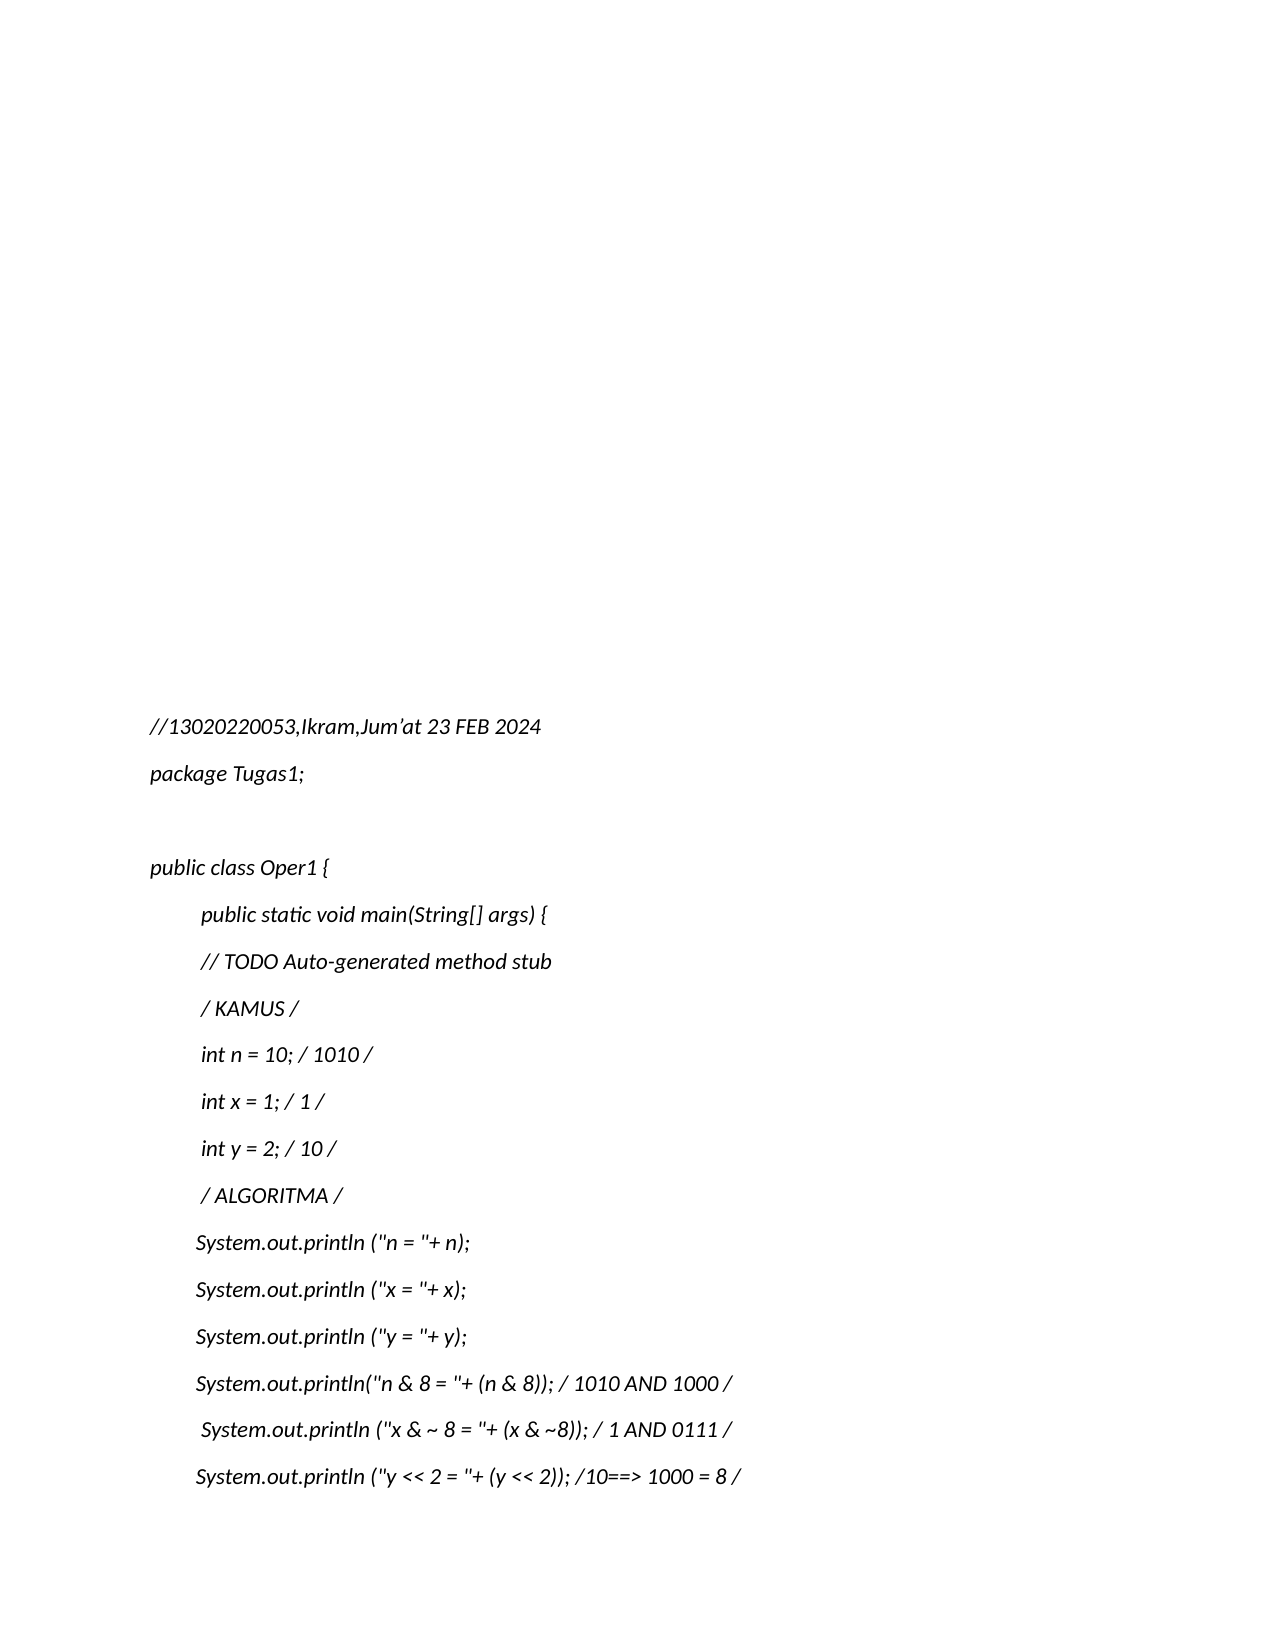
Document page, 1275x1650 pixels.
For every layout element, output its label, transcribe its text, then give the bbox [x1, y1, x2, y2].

text System.out.println ("y = "+ y); [150, 1322, 1125, 1350]
text / KAMUS / [150, 994, 1125, 1022]
text / ALGORITMA / [150, 1181, 1125, 1209]
text public static void main(String[] args) { [150, 900, 1125, 928]
text // TODO Auto-generated method stub [150, 947, 1125, 975]
text System.out.println("n & 8 = "+ (n & 8)); / 1010 AND 1000 / [150, 1369, 1125, 1397]
text int y = 2; / 10 / [150, 1134, 1125, 1162]
text //13020220053,Ikram,Jum’at 23 FEB 2024 [150, 712, 1125, 741]
text int n = 10; / 1010 / [150, 1041, 1125, 1069]
text System.out.println ("n = "+ n); [150, 1228, 1125, 1256]
text public class Oper1 { [150, 853, 1125, 881]
text int x = 1; / 1 / [150, 1087, 1125, 1116]
text System.out.println ("x & ~ 8 = "+ (x & ~8)); / 1 AND 0111 / [150, 1416, 1125, 1444]
text package Tugas1; [150, 759, 1125, 787]
text System.out.println ("x = "+ x); [150, 1275, 1125, 1303]
text System.out.println ("y << 2 = "+ (y << 2)); /10==> 1000 = 8 / [150, 1462, 1125, 1491]
